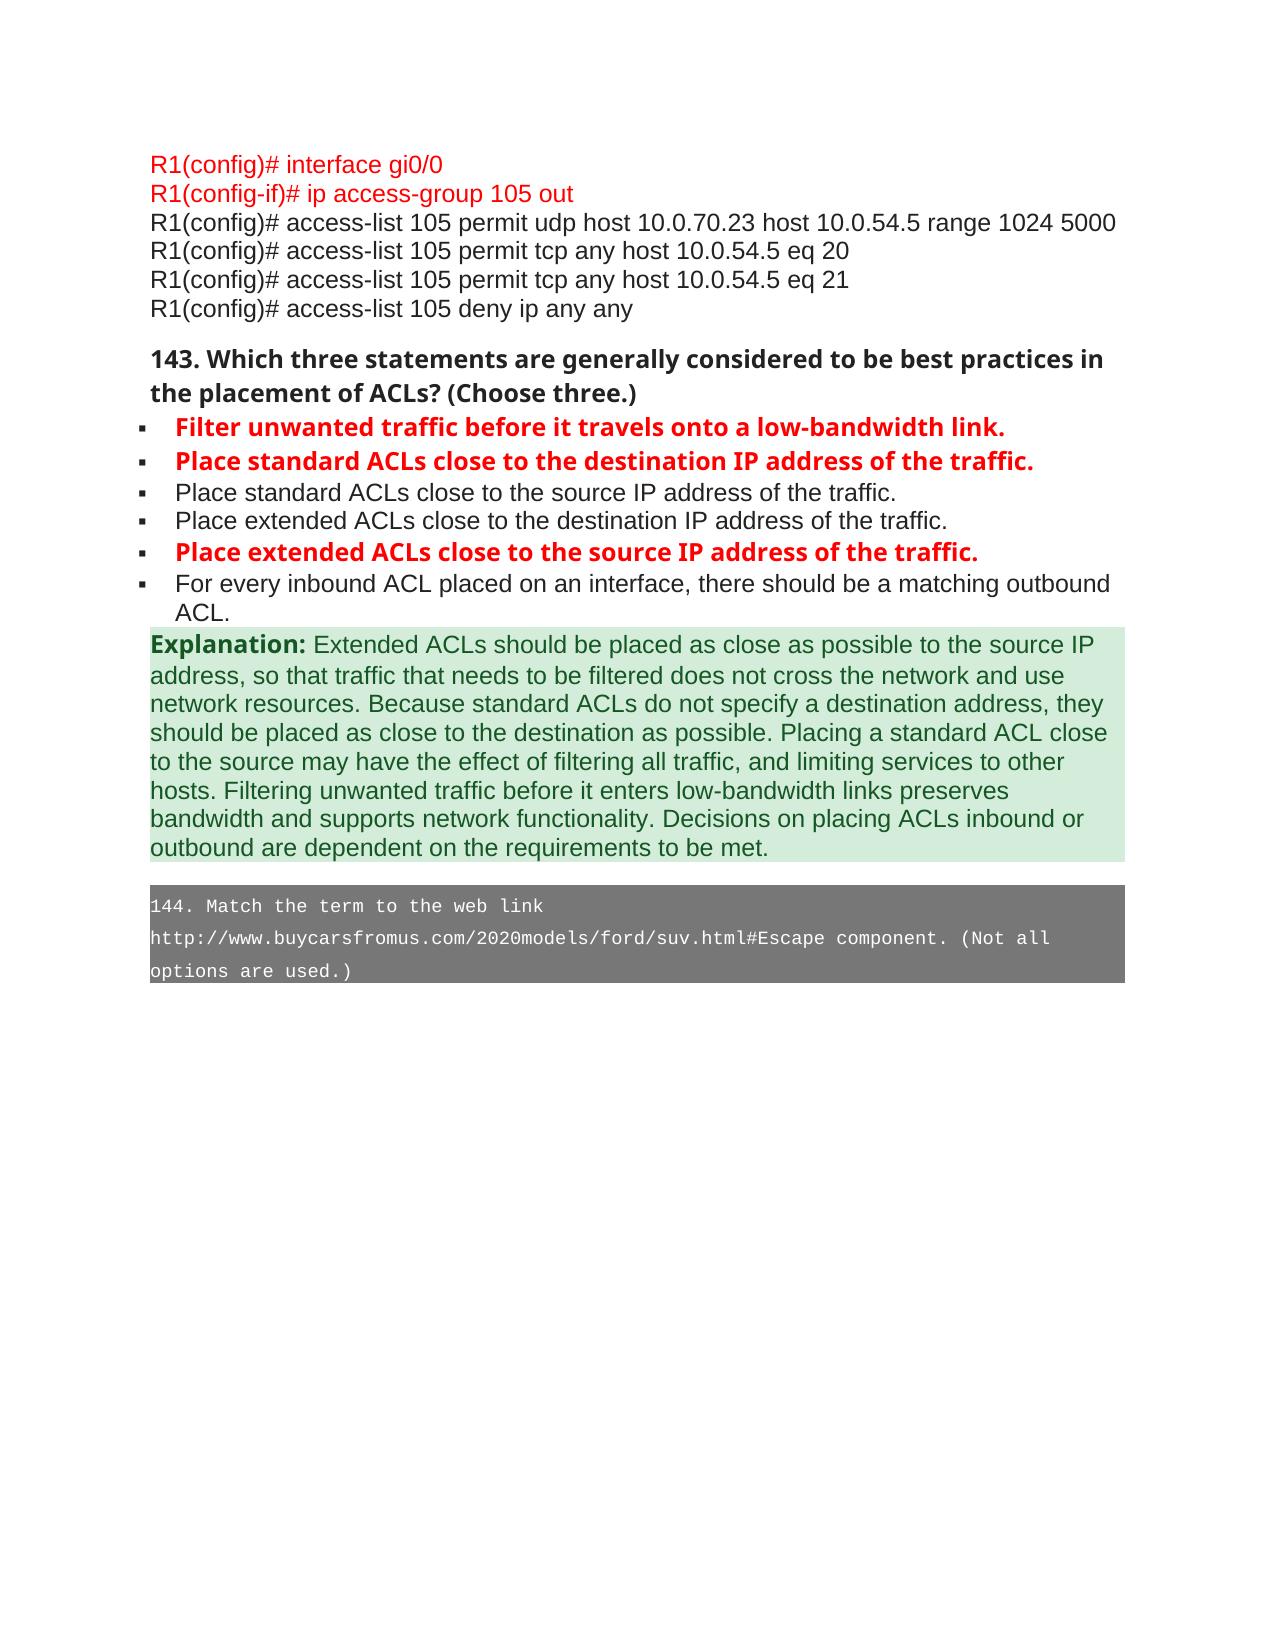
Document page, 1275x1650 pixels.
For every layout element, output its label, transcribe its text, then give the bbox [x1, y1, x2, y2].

list For every inbound ACL placed on an interface, there should be a matching outbound ACL. [137, 569, 1125, 627]
text 143. Which three statements are generally considered to be best practices in the placement of ACLs? (Choose three.) [150, 341, 1125, 409]
list Place standard ACLs close to the destination IP address of the traffic. [137, 443, 1125, 477]
text R1(config)# access-list 105 permit udp host 10.0.70.23 host 10.0.54.5 range 1024 5000 R1(config)# access-list 105 permit tcp any host 10.0.54.5 eq 20 R1(config)# access-list 105 permit tcp any host 10.0.54.5 eq 21 R1(config)# access-list 105 deny ip any any [150, 207, 1125, 322]
list Place standard ACLs close to the source IP address of the traffic. [137, 477, 1125, 506]
list Place extended ACLs close to the source IP address of the traffic. [137, 535, 1125, 569]
text Explanation: Extended ACLs should be placed as close as possible to the source IP address, so that traffic that needs to be filtered does not cross the network and use network resources. Because standard ACLs do not specify a destination address, they should be placed as close to the destination as possible. Placing a standard ACL close to the source may have the effect of filtering all traffic, and limiting services to other hosts. Filtering unwanted traffic before it enters low-bandwidth links preserves bandwidth and supports network functionality. Decisions on placing ACLs inbound or outbound are dependent on the requirements to be met. [150, 627, 1125, 862]
list Place extended ACLs close to the destination IP address of the traffic. [137, 506, 1125, 535]
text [150, 150, 1125, 207]
text 144. Match the term to the web link http://www.buycarsfromus.com/2020models/ford/suv.html#Escape component. (Not all options are used.) [150, 885, 1125, 983]
list Filter unwanted traffic before it travels onto a low-bandwidth link. [137, 409, 1125, 443]
